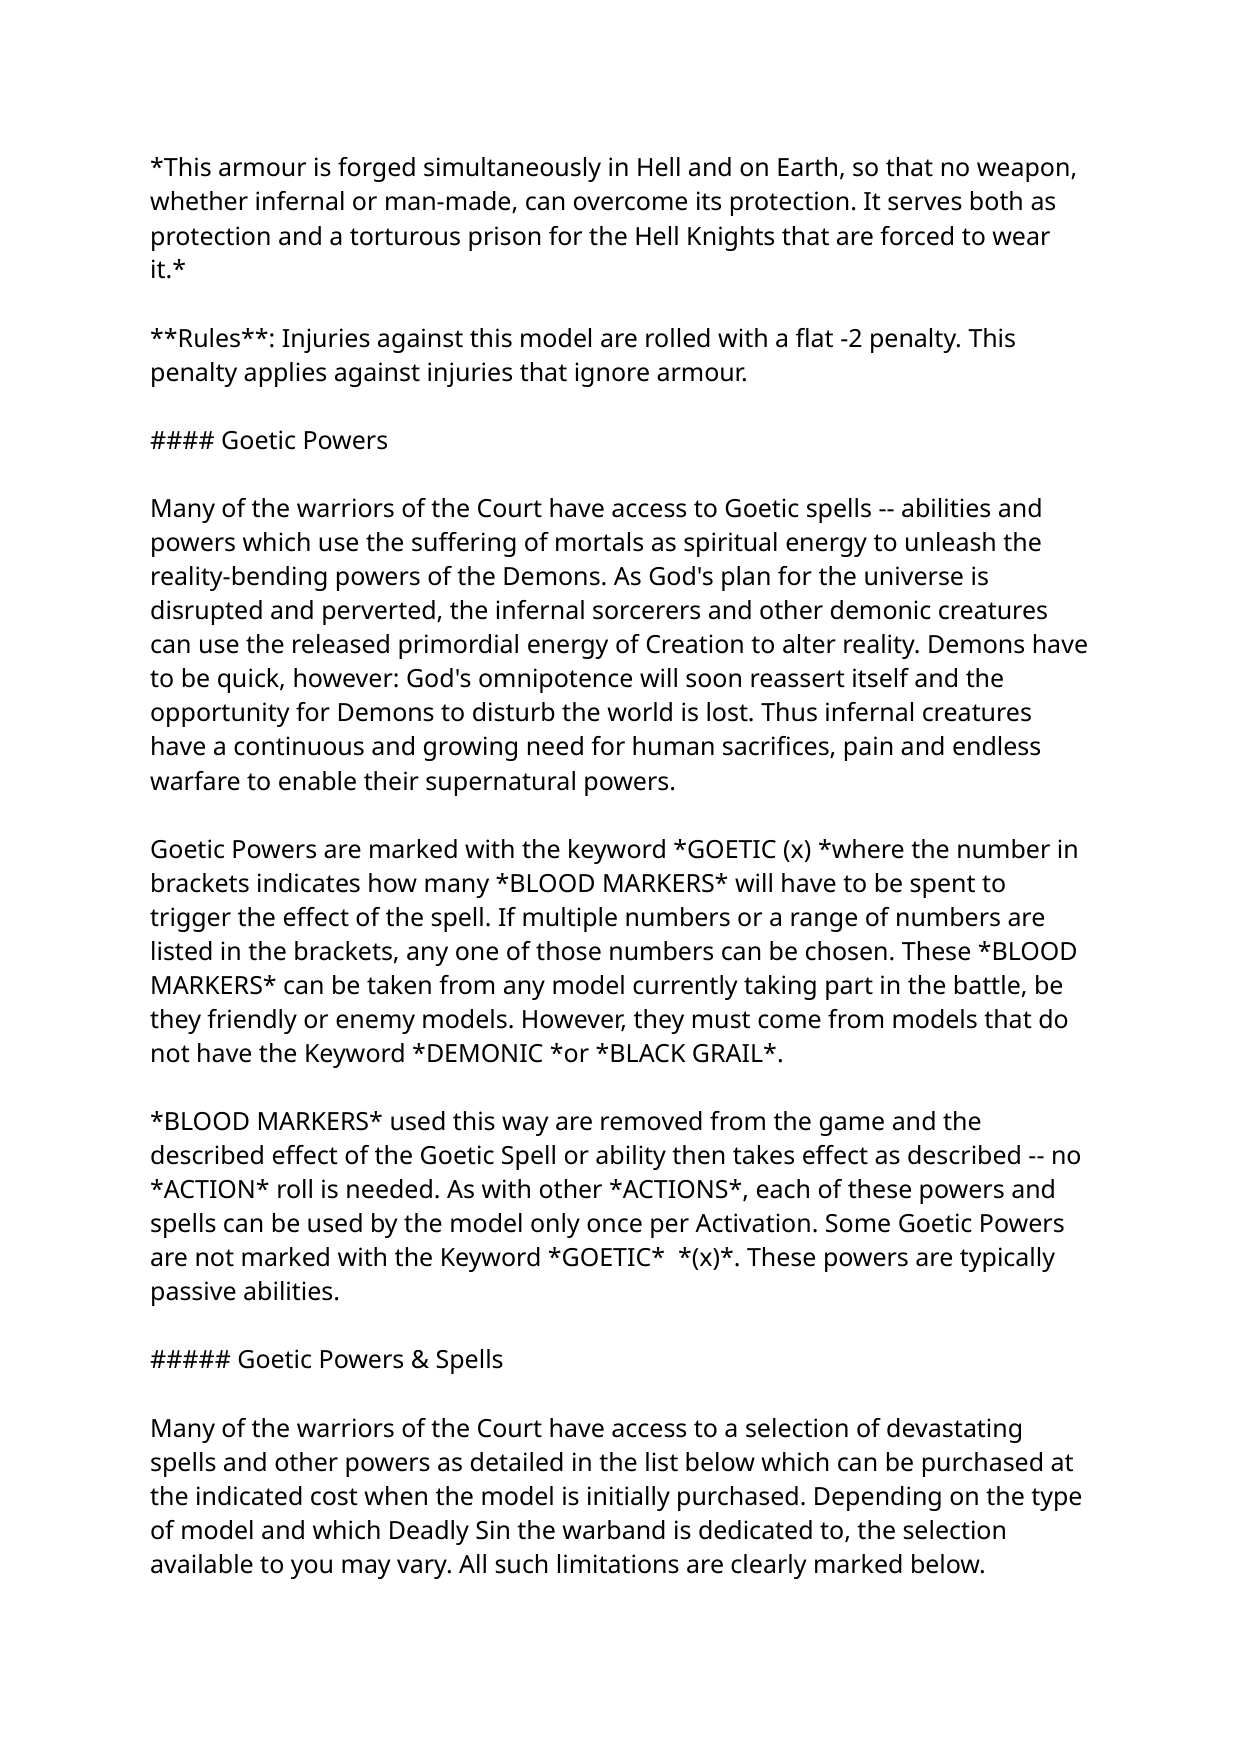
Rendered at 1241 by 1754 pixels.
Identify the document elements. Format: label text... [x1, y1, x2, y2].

text *BLOOD MARKERS* used this way are removed from the game and the described effect of the Goetic Spell or ability then takes effect as described -- no *ACTION* roll is needed. As with other *ACTIONS*, each of these powers and spells can be used by the model only once per Activation. Some Goetic Powers are not marked with the Keyword *GOETIC* *(x)*. These powers are typically passive abilities. [150, 1104, 1090, 1308]
text *This armour is forged simultaneously in Hell and on Earth, so that no weapon, whether infernal or man-made, can overcome its protection. It serves both as protection and a torturous prison for the Hell Knights that are forced to wear it.* [150, 150, 1090, 286]
text Goetic Powers are marked with the keyword *GOETIC (x) *where the number in brackets indicates how many *BLOOD MARKERS* will have to be spent to trigger the effect of the spell. If multiple numbers or a range of numbers are listed in the brackets, any one of those numbers can be chosen. These *BLOOD MARKERS* can be taken from any model currently taking part in the battle, be they friendly or enemy models. However, they must come from models that do not have the Keyword *DEMONIC *or *BLACK GRAIL*. [150, 831, 1090, 1070]
text #### Goetic Powers [150, 422, 1090, 457]
text Many of the warriors of the Court have access to Goetic spells -- abilities and powers which use the suffering of mortals as spiritual energy to unleash the reality-bending powers of the Demons. As God's plan for the universe is disrupted and perverted, the infernal sorcerers and other demonic creatures can use the released primordial energy of Creation to alter reality. Demons have to be quick, however: God's omnipotence will soon reassert itself and the opportunity for Demons to disturb the world is lost. Thus infernal creatures have a continuous and growing need for human sacrifices, pain and endless warfare to enable their supernatural powers. [150, 491, 1090, 797]
text **Rules**: Injuries against this model are rolled with a flat -2 penalty. This penalty applies against injuries that ignore armour. [150, 320, 1090, 388]
text ##### Goetic Powers & Spells [150, 1342, 1090, 1376]
text Many of the warriors of the Court have access to a selection of devastating spells and other powers as detailed in the list below which can be purchased at the indicated cost when the model is initially purchased. Depending on the type of model and which Deadly Sin the warband is dedicated to, the selection available to you may vary. All such limitations are clearly marked below. [150, 1410, 1090, 1581]
